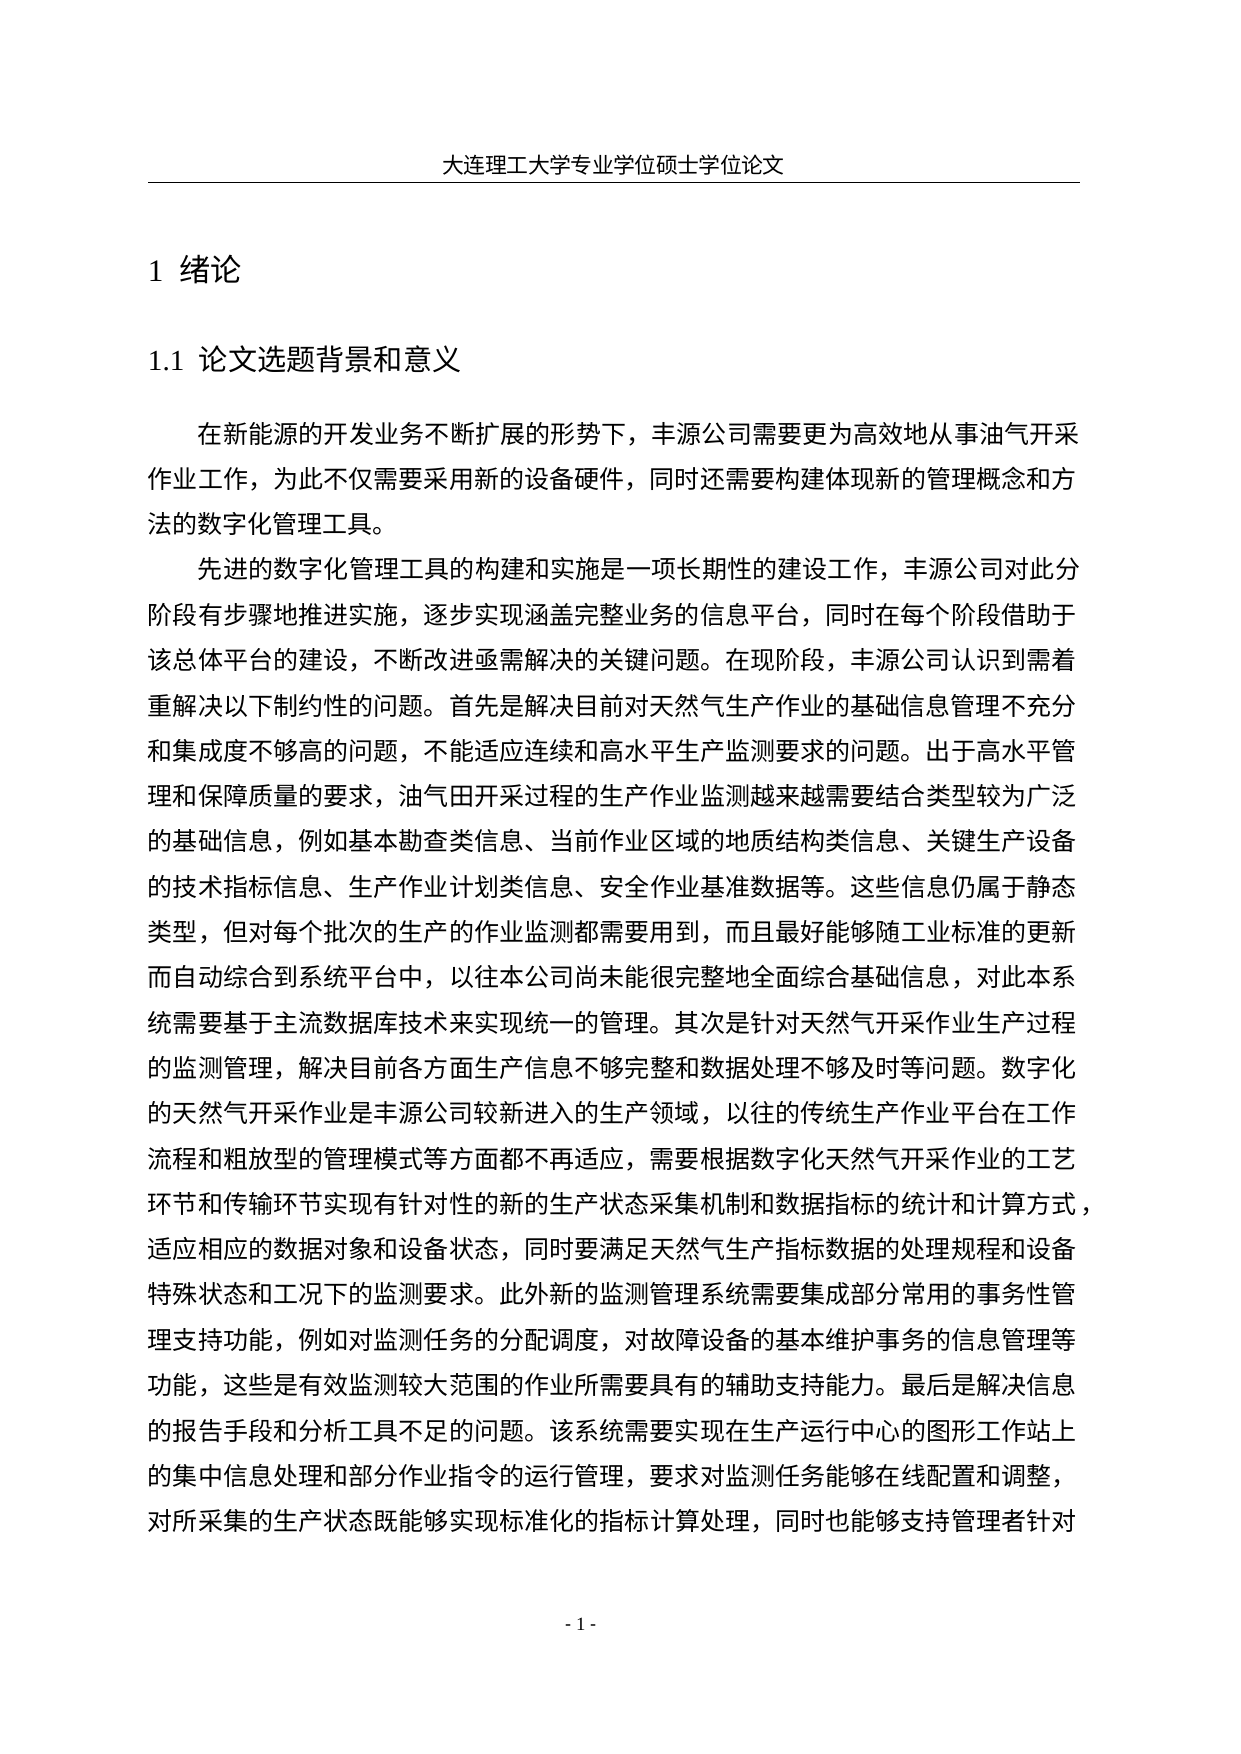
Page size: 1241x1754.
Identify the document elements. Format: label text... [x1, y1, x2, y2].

subtitle 1 绪论 [148, 246, 1080, 291]
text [148, 550, 1080, 1538]
subtitle 1.1 论文选题背景和意义 [148, 336, 1080, 378]
text 在新能源的开发业务不断扩展的形势下，丰源公司需要更为高效地从事油气开采作业工作，为此不仅需要采用新的设备硬件，同时还需要构建体现新的管理概念和方法的数字化管理工具。 [148, 414, 1080, 541]
